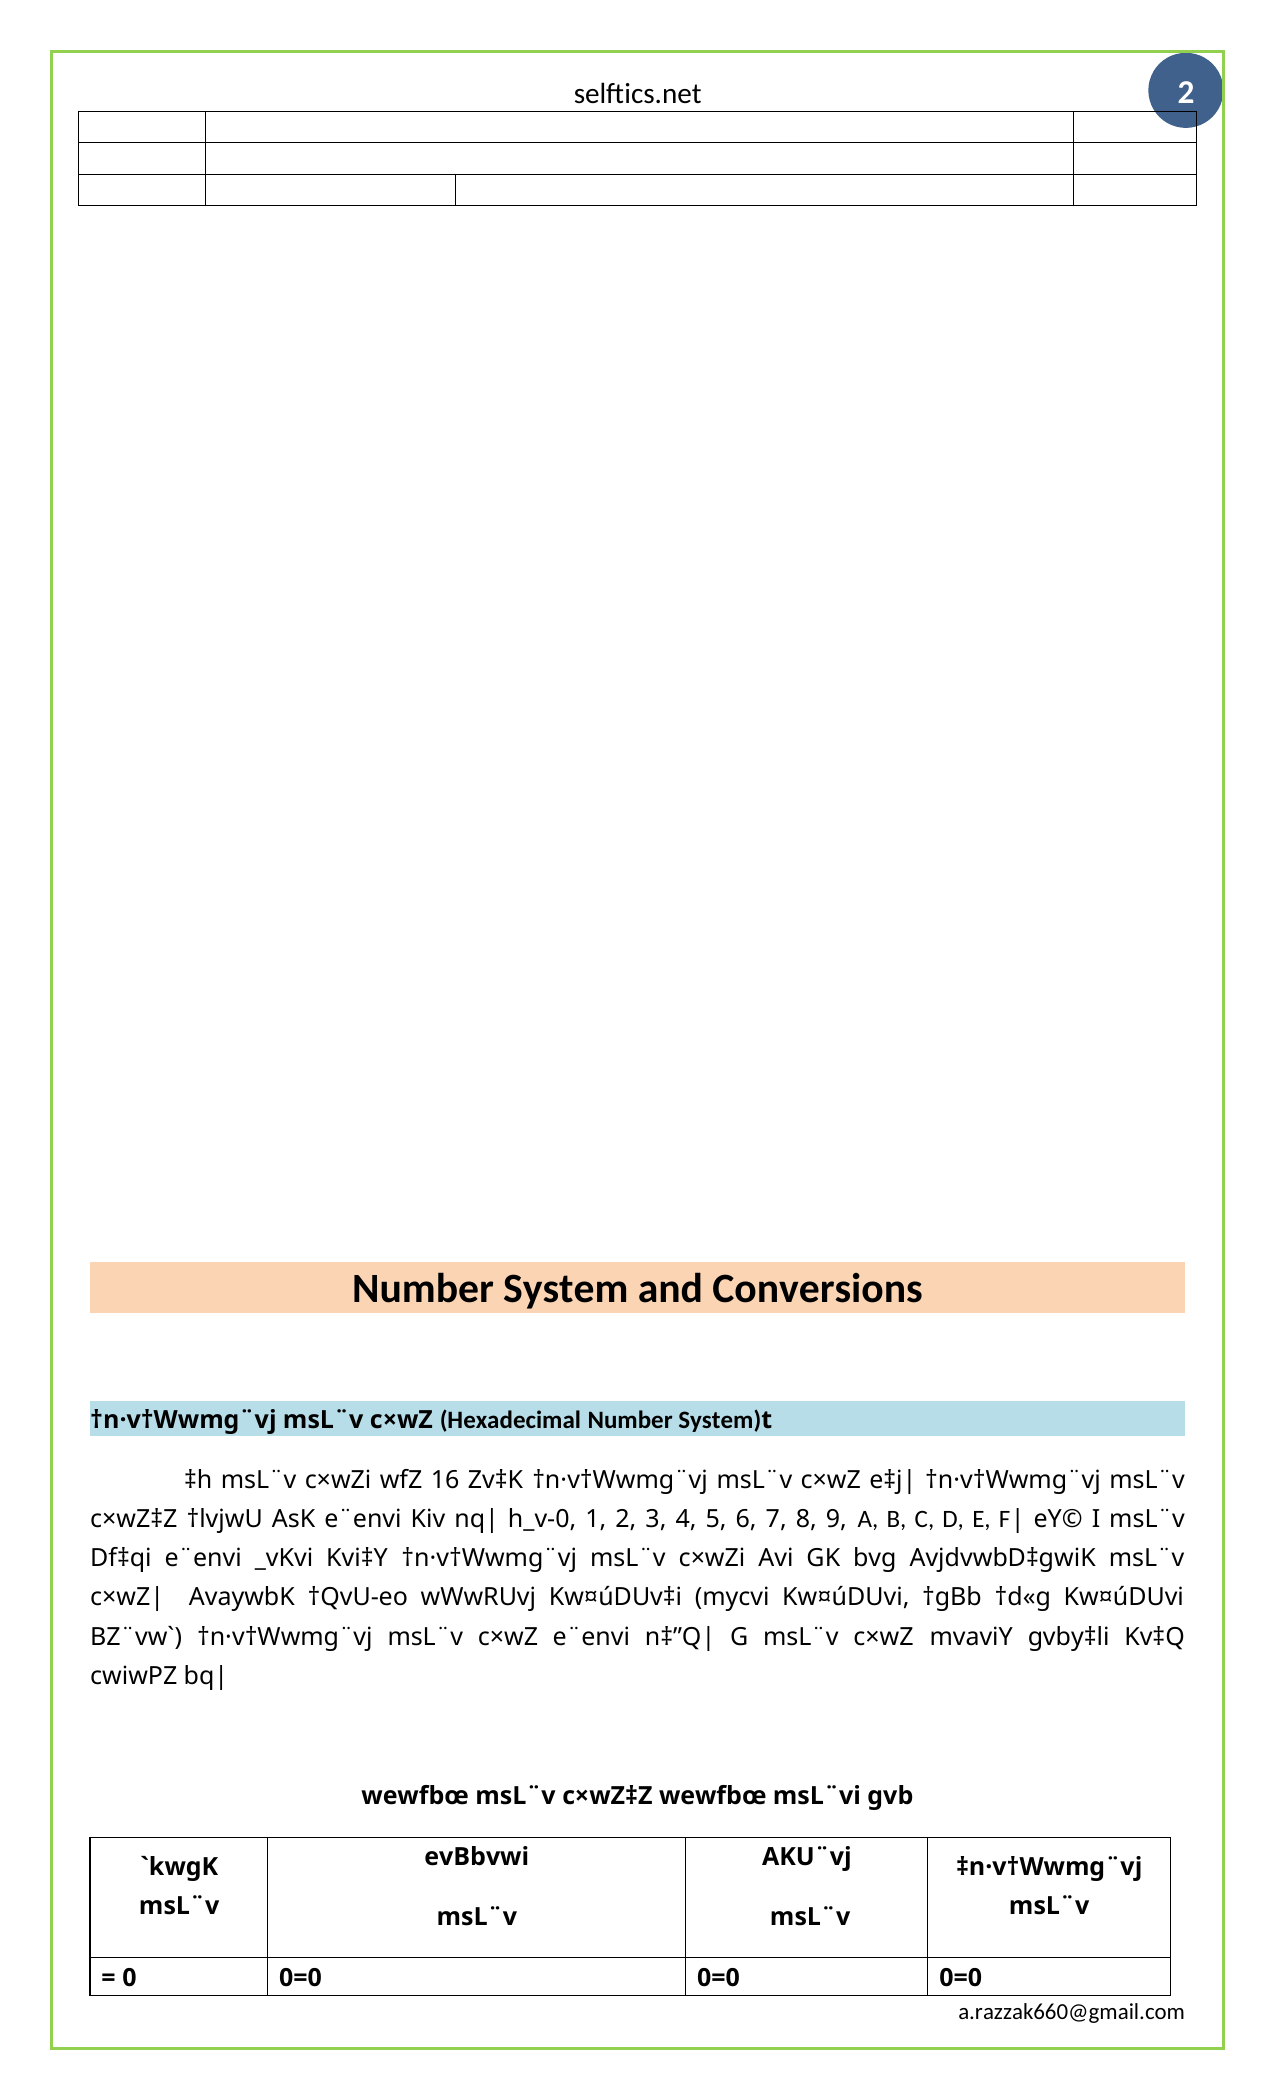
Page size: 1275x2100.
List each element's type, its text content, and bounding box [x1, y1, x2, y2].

table_cell [456, 175, 1073, 205]
table_cell [1074, 112, 1196, 142]
table_cell 0=0 [686, 1958, 927, 1994]
table_cell [206, 175, 455, 205]
table_cell [206, 112, 1073, 142]
table_cell [206, 143, 1073, 174]
table_cell [79, 112, 205, 142]
table_cell [1074, 175, 1196, 205]
text †n·v†Wwmg¨vj msL¨v c×wZ (Hexadecimal Number System)t [90, 1401, 1185, 1436]
table_header evBbvwi msL¨v [268, 1838, 685, 1957]
table_cell [1074, 143, 1196, 174]
table_cell [79, 175, 205, 205]
table_header `kwgK msL¨v [91, 1838, 267, 1957]
table_cell 0=0 [928, 1958, 1170, 1994]
text wewfbœ msL¨v c×wZ‡Z wewfbœ msL¨vi gvb [90, 1777, 1185, 1811]
table_cell 0=0 [268, 1958, 685, 1994]
text ‡h msL¨v c×wZi wfZ 16 Zv‡K †n·v†Wwmg¨vj msL¨v c×wZ e‡j| †n·v†Wwmg¨vj msL¨v c×wZ‡Z †lvjwU AsK e¨envi Kiv nq| h_v-0, 1, 2, 3, 4, 5, 6, 7, 8, 9, A, B, C, D, E, F| eY© I msL¨v Df‡qi e¨envi _vKvi Kvi‡Y †n·v†Wwmg¨vj msL¨v c×wZi Avi GK bvg AvjdvwbD‡gwiK msL¨v c×wZ| AvaywbK †QvU-eo wWwRUvj Kw¤úDUv‡i (mycvi Kw¤úDUvi, †gBb †d«g Kw¤úDUvi BZ¨vw`) †n·v†Wwmg¨vj msL¨v c×wZ e¨envi n‡”Q| G msL¨v c×wZ mvaviY gvby‡li Kv‡Q cwiwPZ bq| [90, 1461, 1185, 1691]
text Number System and Conversions [90, 1262, 1185, 1313]
table_header AKU¨vj msL¨v [686, 1838, 927, 1957]
table_header ‡n·v†Wwmg¨vj msL¨v [928, 1838, 1170, 1957]
table_cell = 0 [91, 1958, 267, 1994]
table_cell [79, 143, 205, 174]
